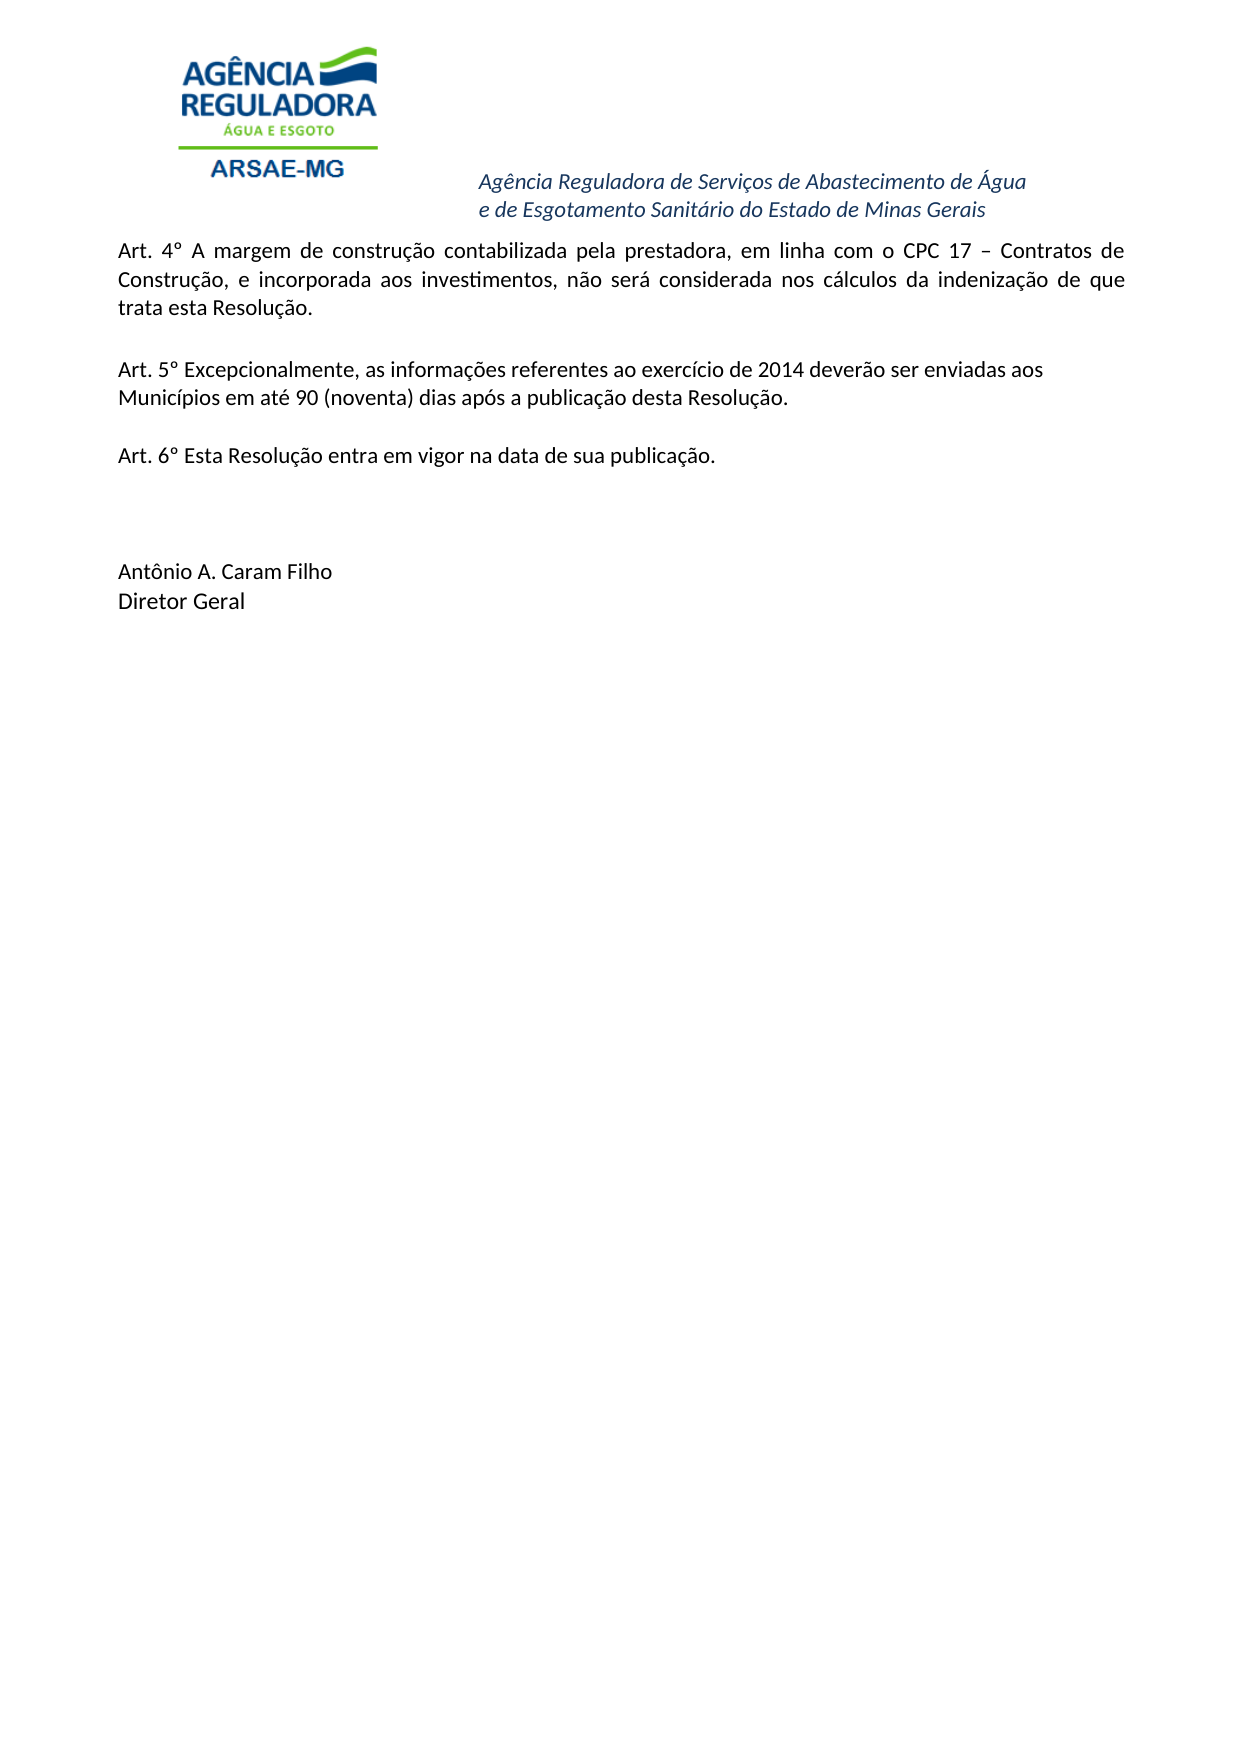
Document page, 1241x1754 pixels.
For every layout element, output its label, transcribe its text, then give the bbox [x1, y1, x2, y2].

text Agência Reguladora de Serviços de Abastecimento de Água e de Esgotamento Sanitário do Estado de Minas Gerais [150, 41, 1129, 223]
text Art. 4º A margem de construção contabilizada pela prestadora, em linha com o CPC 17 – Contratos de Construção, e incorporada aos investimentos, não será considerada nos cálculos da indenização de que trata esta Resolução. [118, 236, 1127, 321]
text Antônio A. Caram Filho Diretor Geral [118, 557, 349, 615]
text Art. 5º Excepcionalmente, as informações referentes ao exercício de 2014 deverão ser enviadas aos Municípios em até 90 (noventa) dias após a publicação desta Resolução. [118, 355, 1129, 412]
text Art. 6º Esta Resolução entra em vigor na data de sua publicação. [118, 445, 1129, 468]
picture [168, 40, 385, 190]
